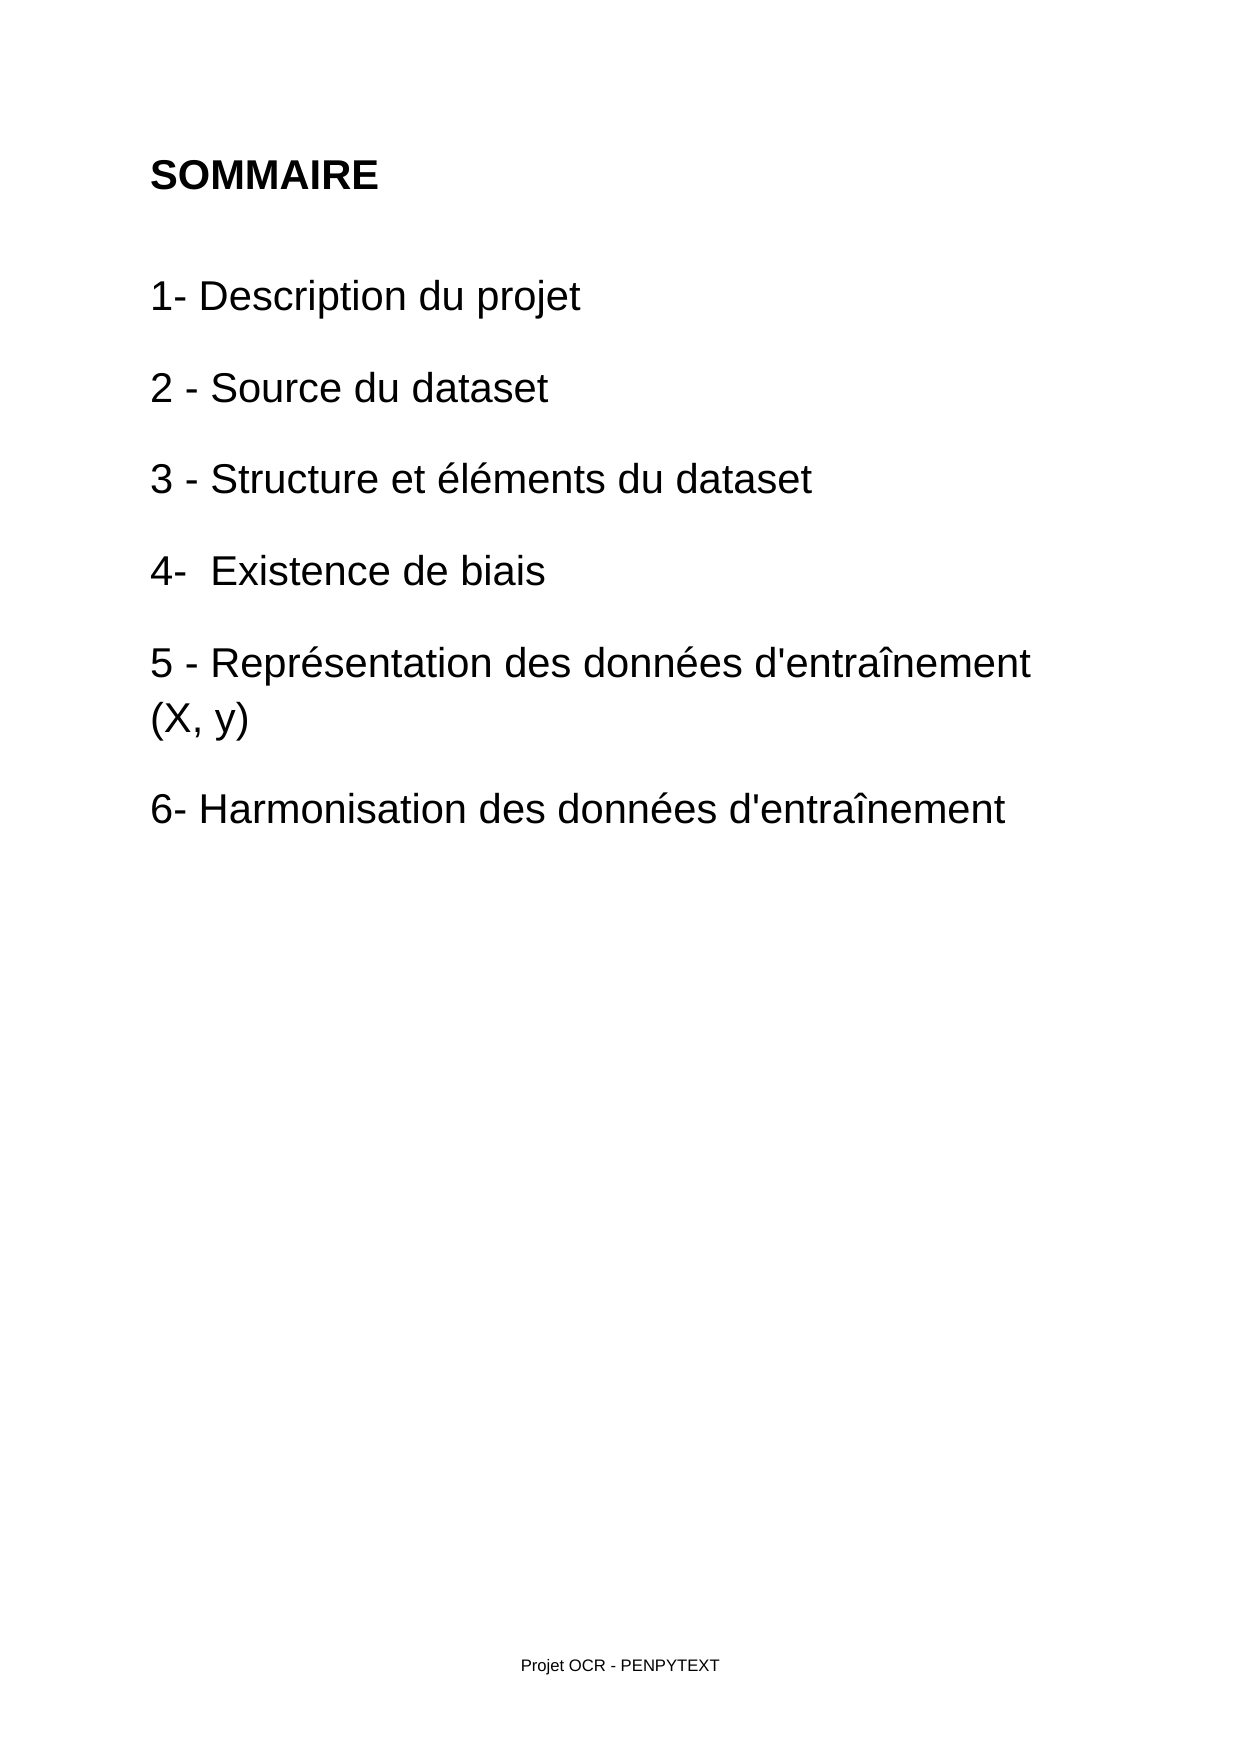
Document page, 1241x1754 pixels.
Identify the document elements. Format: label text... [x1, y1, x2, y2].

title 2 - Source du dataset [150, 363, 1090, 411]
title 6- Harmonisation des données d'entraînement [150, 785, 1090, 833]
title 4- Existence de biais [150, 546, 1090, 594]
title SOMMAIRE [150, 150, 1090, 198]
title 5 - Représentation des données d'entraînement (X, y) [150, 638, 1090, 741]
title 1- Description du projet [150, 272, 1090, 320]
title 3 - Structure et éléments du dataset [150, 455, 1090, 503]
